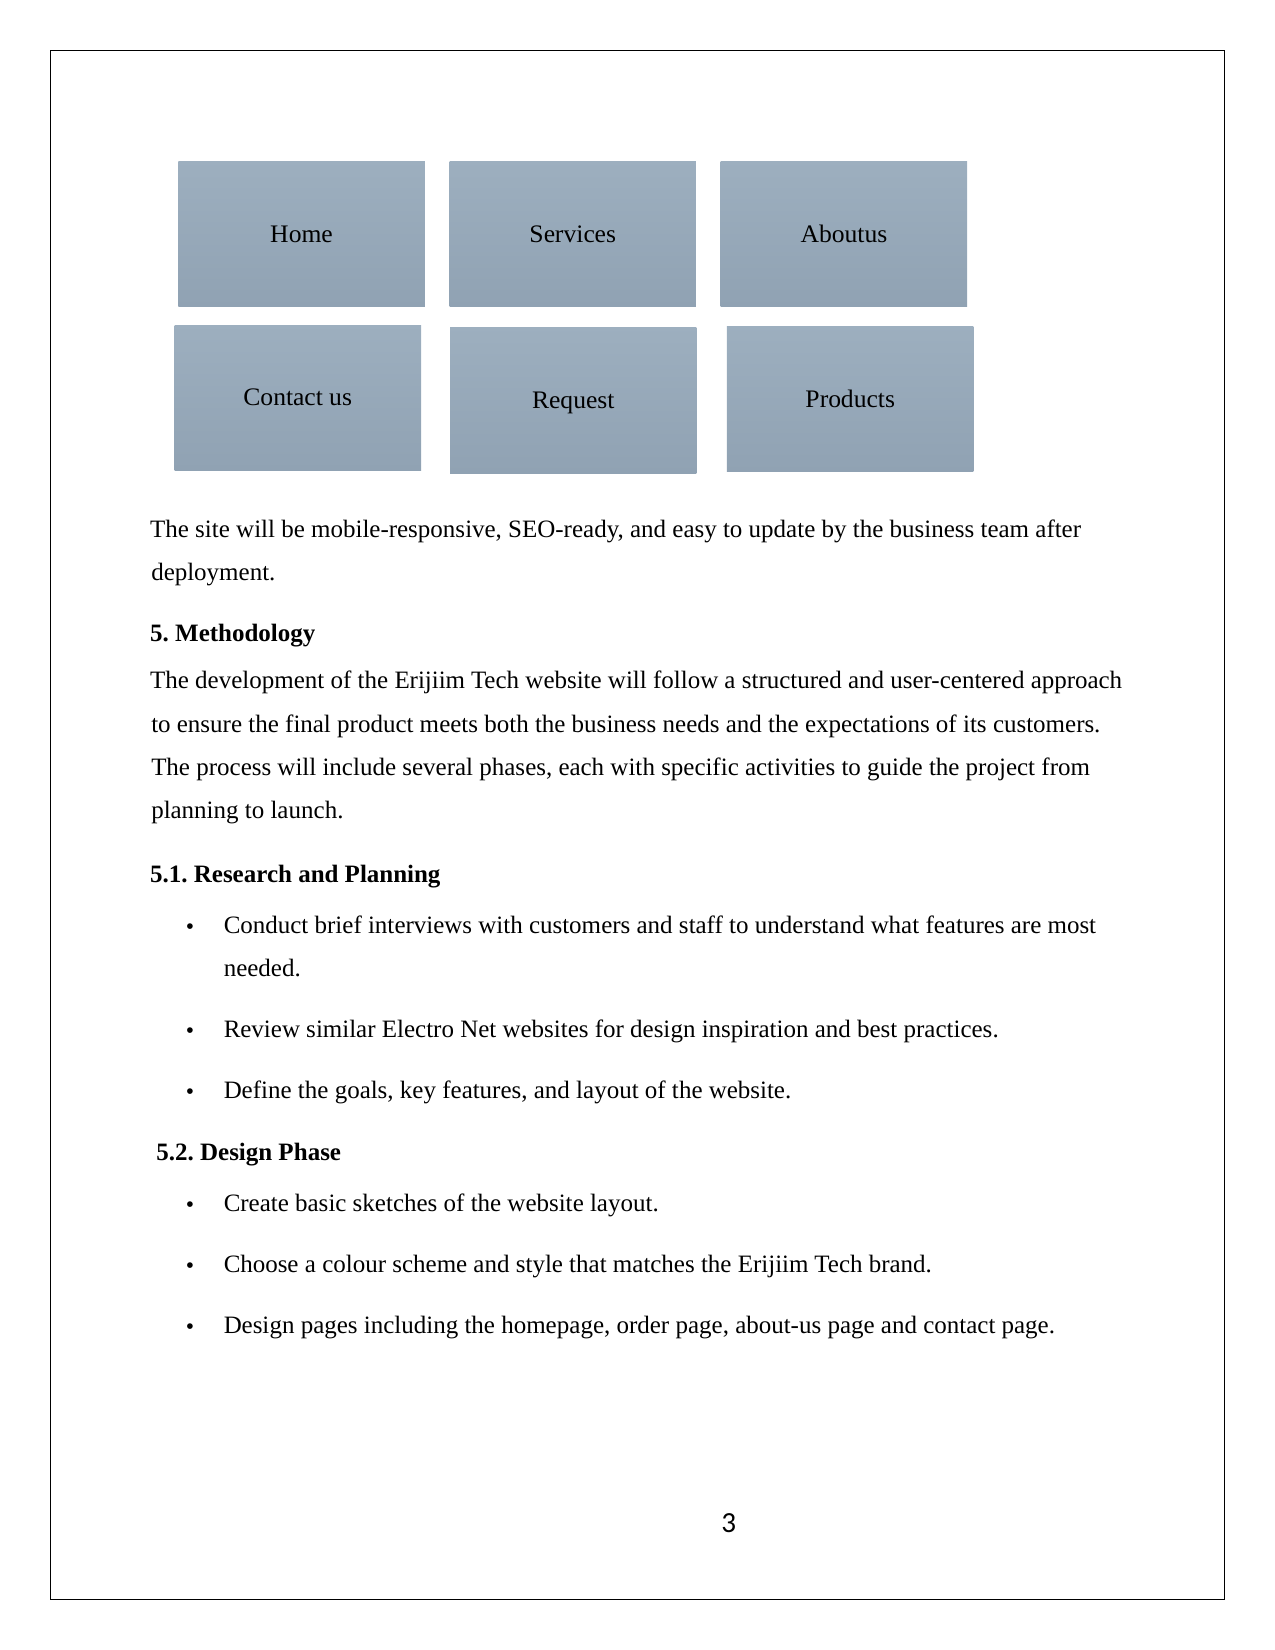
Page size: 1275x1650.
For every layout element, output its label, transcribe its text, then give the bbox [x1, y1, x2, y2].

text The site will be mobile-responsive, SEO-ready, and easy to update by the business team after deployment. [150, 514, 1124, 586]
subtitle 5.2. Design Phase [150, 1137, 1124, 1166]
list Conduct brief interviews with customers and staff to understand what features are most needed. [186, 910, 1124, 982]
list Choose a colour scheme and style that matches the Erijiim Tech brand. [186, 1249, 1124, 1278]
list Define the goals, key features, and layout of the website. [186, 1076, 1124, 1104]
subtitle 5. Methodology [150, 618, 1124, 647]
text The development of the Erijiim Tech website will follow a structured and user-centered approach to ensure the final product meets both the business needs and the expectations of its customers. The process will include several phases, each with specific activities to guide the project from planning to launch. [150, 666, 1124, 824]
list Design pages including the homepage, order page, about-us page and contact page. [186, 1310, 1124, 1339]
subtitle 5.1. Research and Planning [150, 859, 1124, 888]
list Review similar Electro Net websites for design inspiration and best practices. [186, 1014, 1124, 1043]
list Create basic sketches of the website layout. [186, 1188, 1124, 1216]
